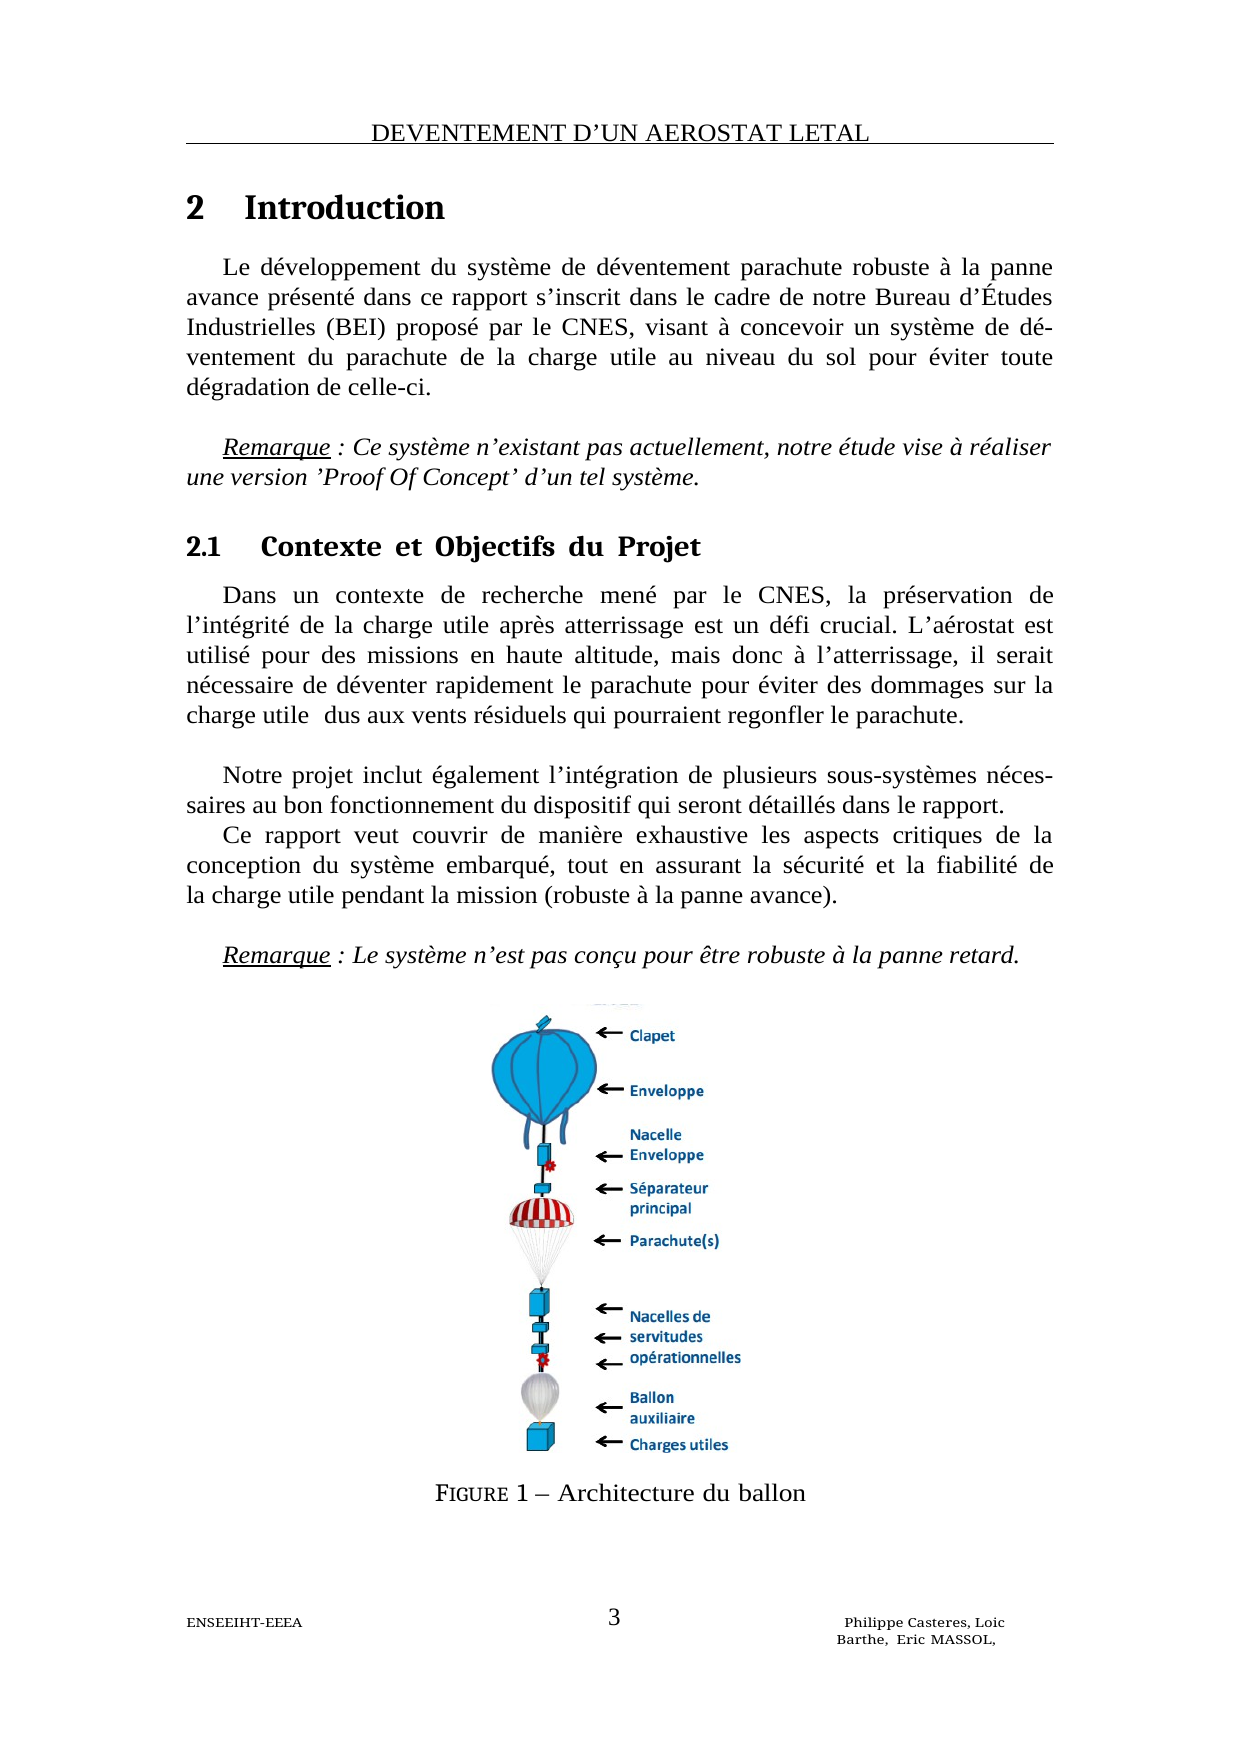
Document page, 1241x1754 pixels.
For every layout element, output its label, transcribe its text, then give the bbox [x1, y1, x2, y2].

subtitle Introduction [186, 188, 1109, 228]
text Notre projet inclut également l’intégration de plusieurs sous-systèmes néces- saires au bon fonctionnement du dispositif qui seront détaillés dans le rapport. [186, 760, 1054, 819]
picture [489, 1004, 741, 1453]
text Remarque : Ce système n’existant pas actuellement, notre étude vise à réaliser une version ’Proof Of Concept’ d’un tel système. [186, 432, 1054, 491]
subtitle Contexte et Objectifs du Projet [186, 530, 1109, 563]
text Ce rapport veut couvrir de manière exhaustive les aspects critiques de la conception du système embarqué, tout en assurant la sécurité et la fiabilité de la charge utile pendant la mission (robuste à la panne avance). [186, 820, 1054, 909]
text Le développement du système de déventement parachute robuste à la panne avance présenté dans ce rapport s’inscrit dans le cadre de notre Bureau d’Études Industrielles (BEI) proposé par le CNES, visant à concevoir un système de dé- ventement du parachute de la charge utile au niveau du sol pour éviter toute dégradation de celle-ci. [186, 252, 1054, 401]
text Remarque : Le système n’est pas conçu pour être robuste à la panne retard. [175, 940, 1070, 969]
text Dans un contexte de recherche mené par le CNES, la préservation de l’intégrité de la charge utile après atterrissage est un défi crucial. L’aérostat est utilisé pour des missions en haute altitude, mais donc à l’atterrissage, il serait nécessaire de déventer rapidement le parachute pour éviter des dommages sur la charge utile dus aux vents résiduels qui pourraient regonfler le parachute. [186, 580, 1054, 729]
